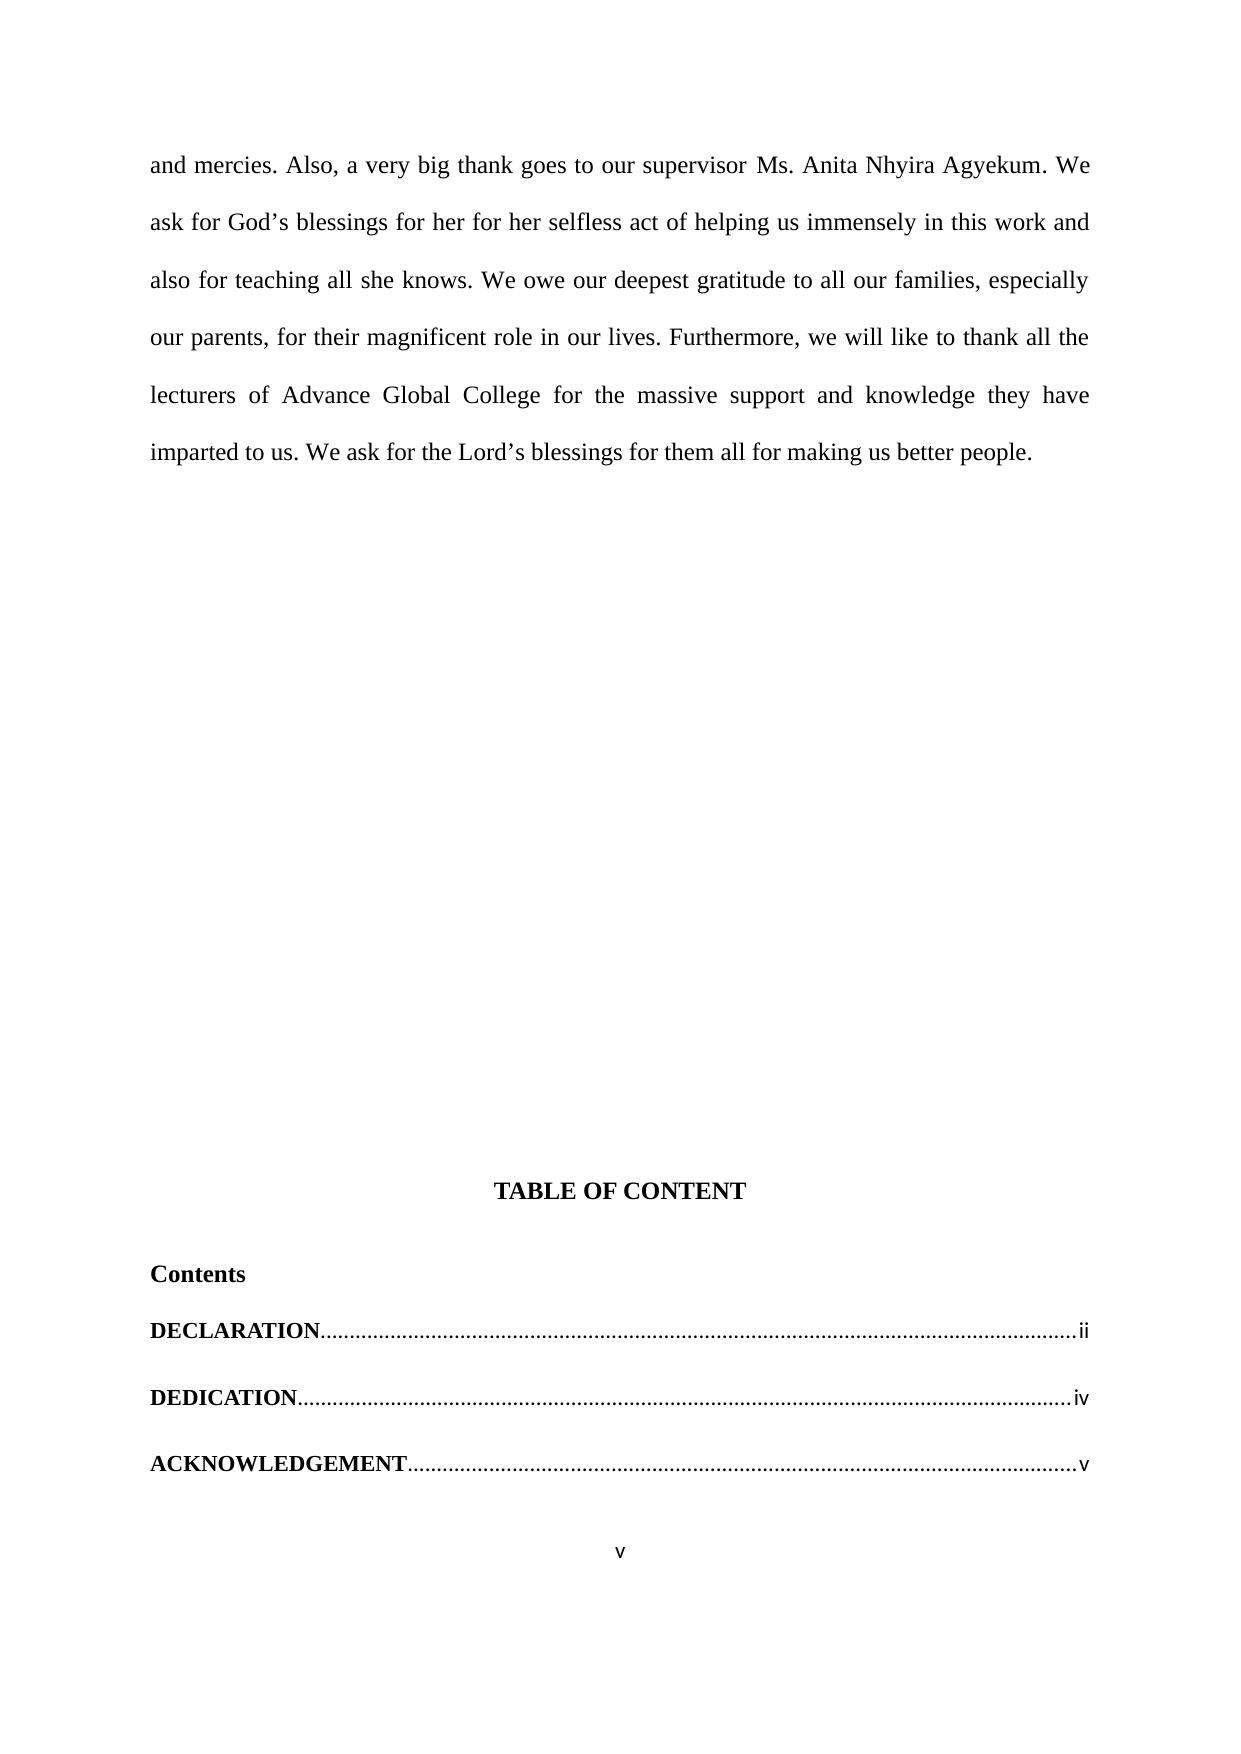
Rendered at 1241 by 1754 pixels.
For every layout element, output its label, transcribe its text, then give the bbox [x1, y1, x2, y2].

subtitle TABLE OF CONTENT [150, 1176, 1090, 1205]
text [150, 150, 1090, 466]
